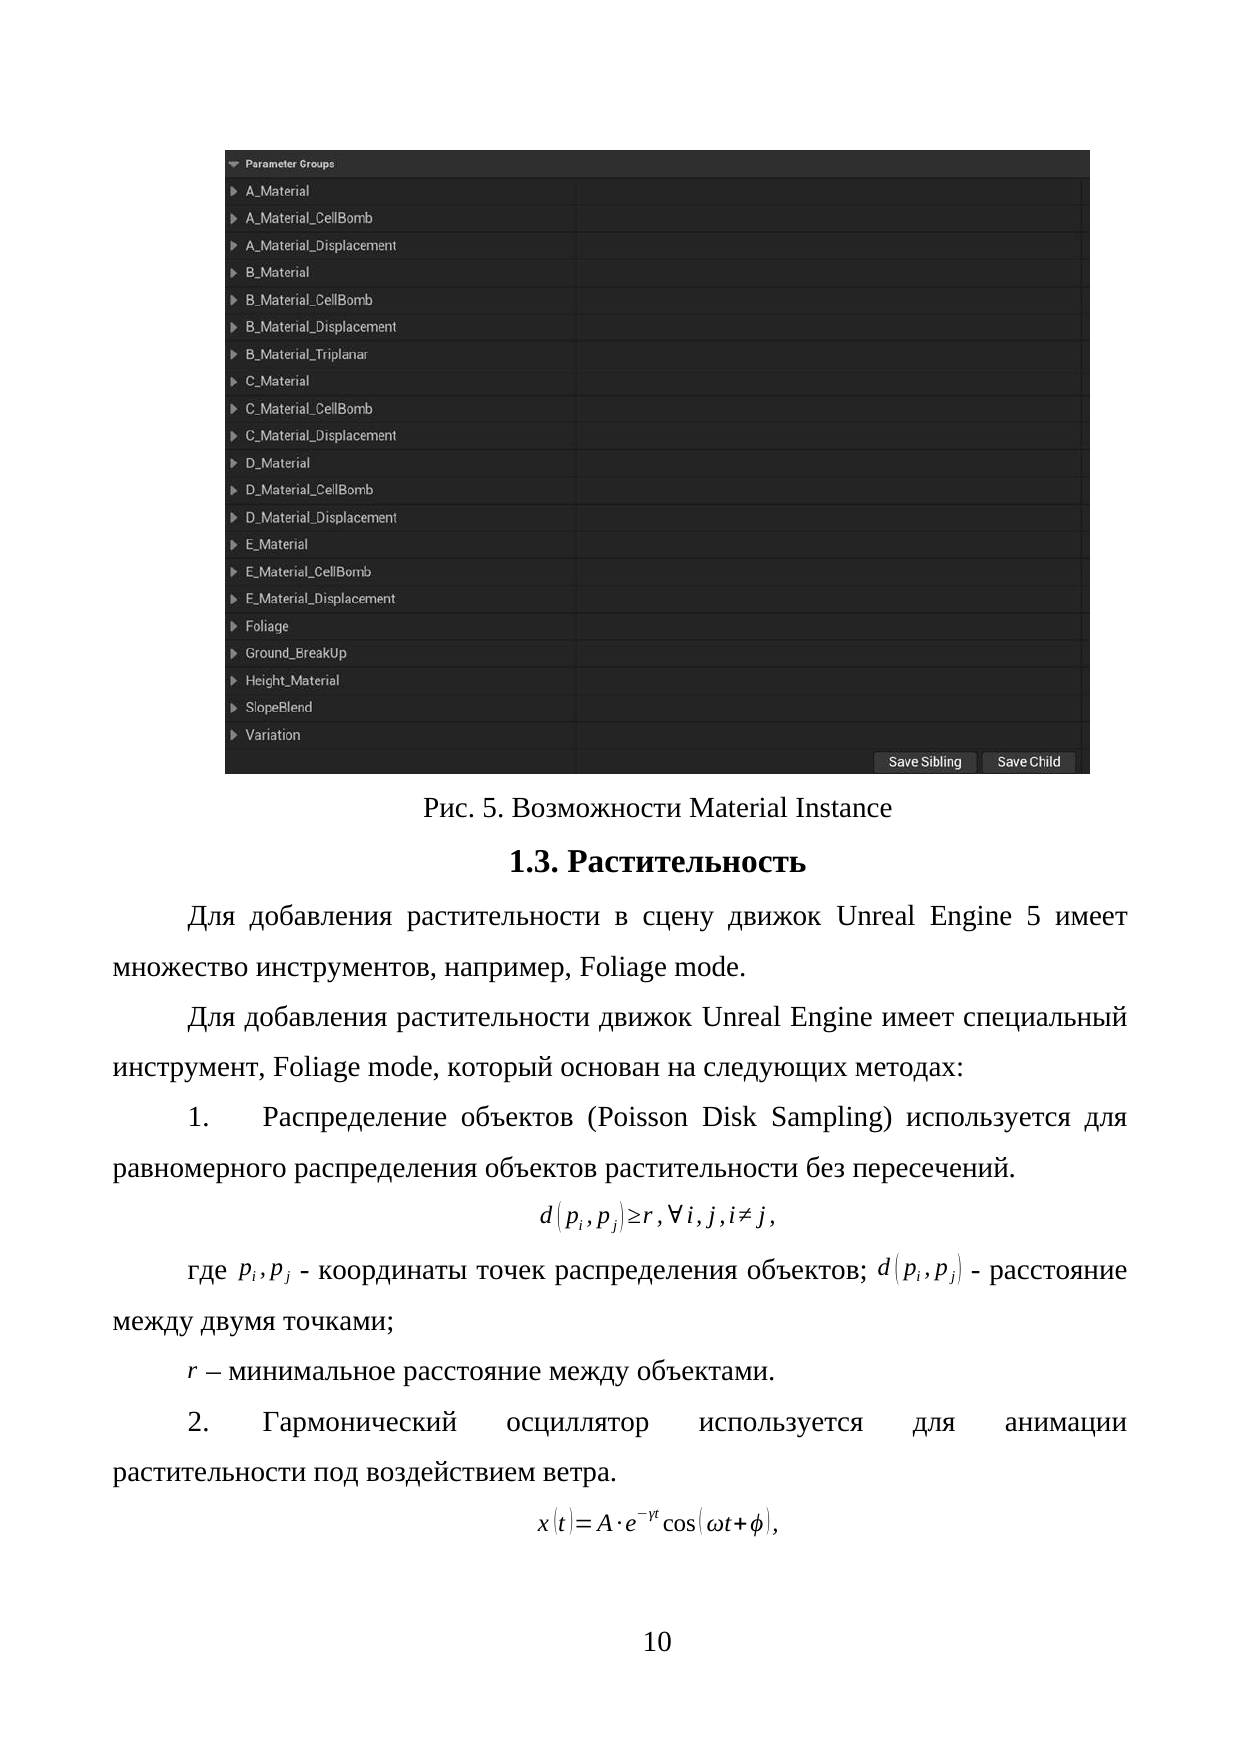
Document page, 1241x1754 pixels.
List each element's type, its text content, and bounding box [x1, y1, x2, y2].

list Гармонический осциллятор используется для анимации растительности под воздействием ветра. [112, 1404, 1128, 1488]
text где - координаты точек распределения объектов; - расстояние между двумя точками; [112, 1252, 1128, 1337]
text Для добавления растительности движок Unreal Engine имеет специальный инструмент, Foliage mode, который основан на следующих методах: [112, 999, 1128, 1083]
text – минимальное расстояние между объектами. [112, 1353, 1128, 1387]
text 1.3. Растительность [112, 841, 1128, 879]
picture [225, 150, 1090, 774]
text Рис. 5. Возможности Material Instance [112, 791, 1128, 824]
text Для добавления растительности в сцену движок Unreal Engine 5 имеет множество инструментов, например, Foliage mode. [112, 898, 1128, 982]
list Распределение объектов (Poisson Disk Sampling) используется для равномерного распределения объектов растительности без пересечений. [112, 1099, 1128, 1183]
